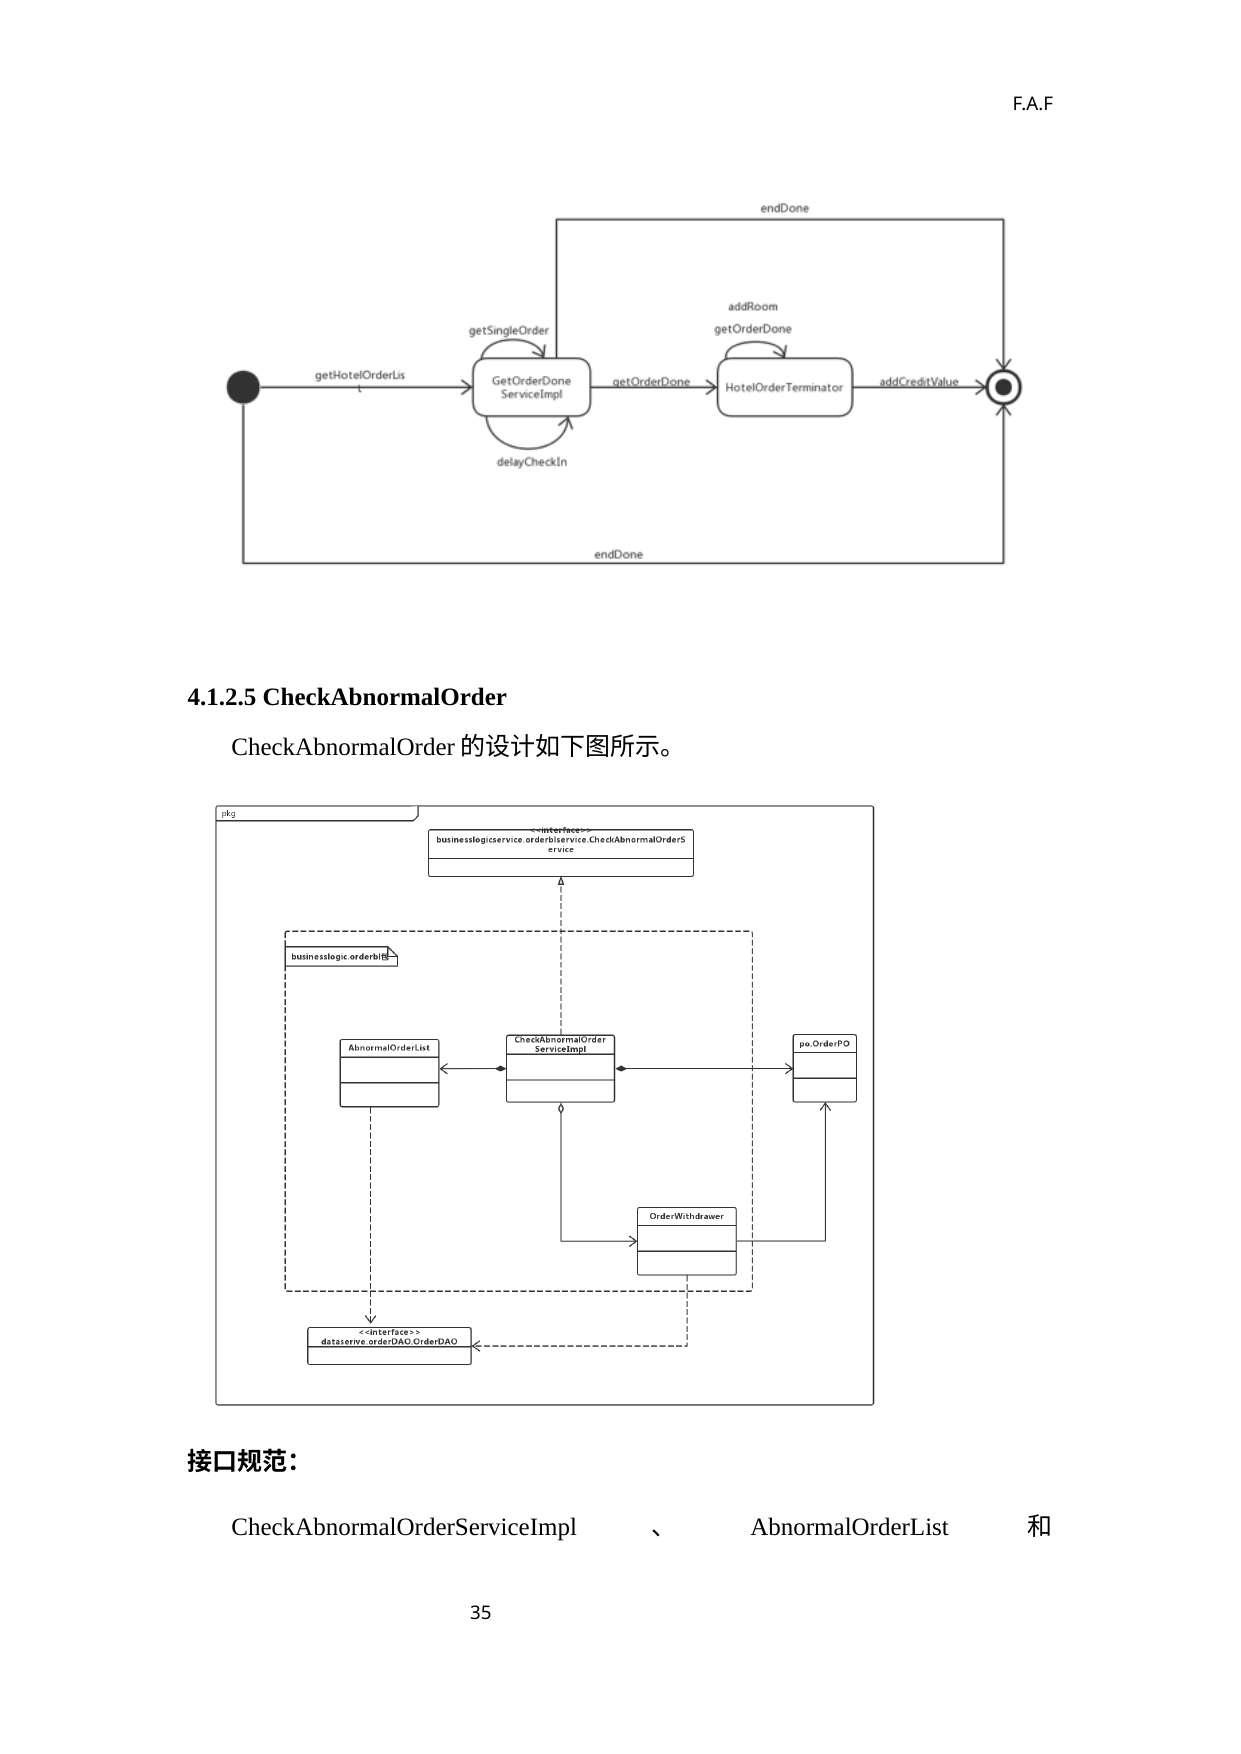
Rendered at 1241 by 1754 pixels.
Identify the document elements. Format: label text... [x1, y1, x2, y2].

list 4.1.2.5 CheckAbnormalOrder [187, 680, 1053, 712]
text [187, 1492, 1053, 1557]
text CheckAbnormalOrder的设计如下图所示。 [187, 712, 1053, 777]
picture [187, 159, 1047, 591]
picture [187, 777, 892, 1424]
text 接口规范： [187, 1427, 1053, 1492]
